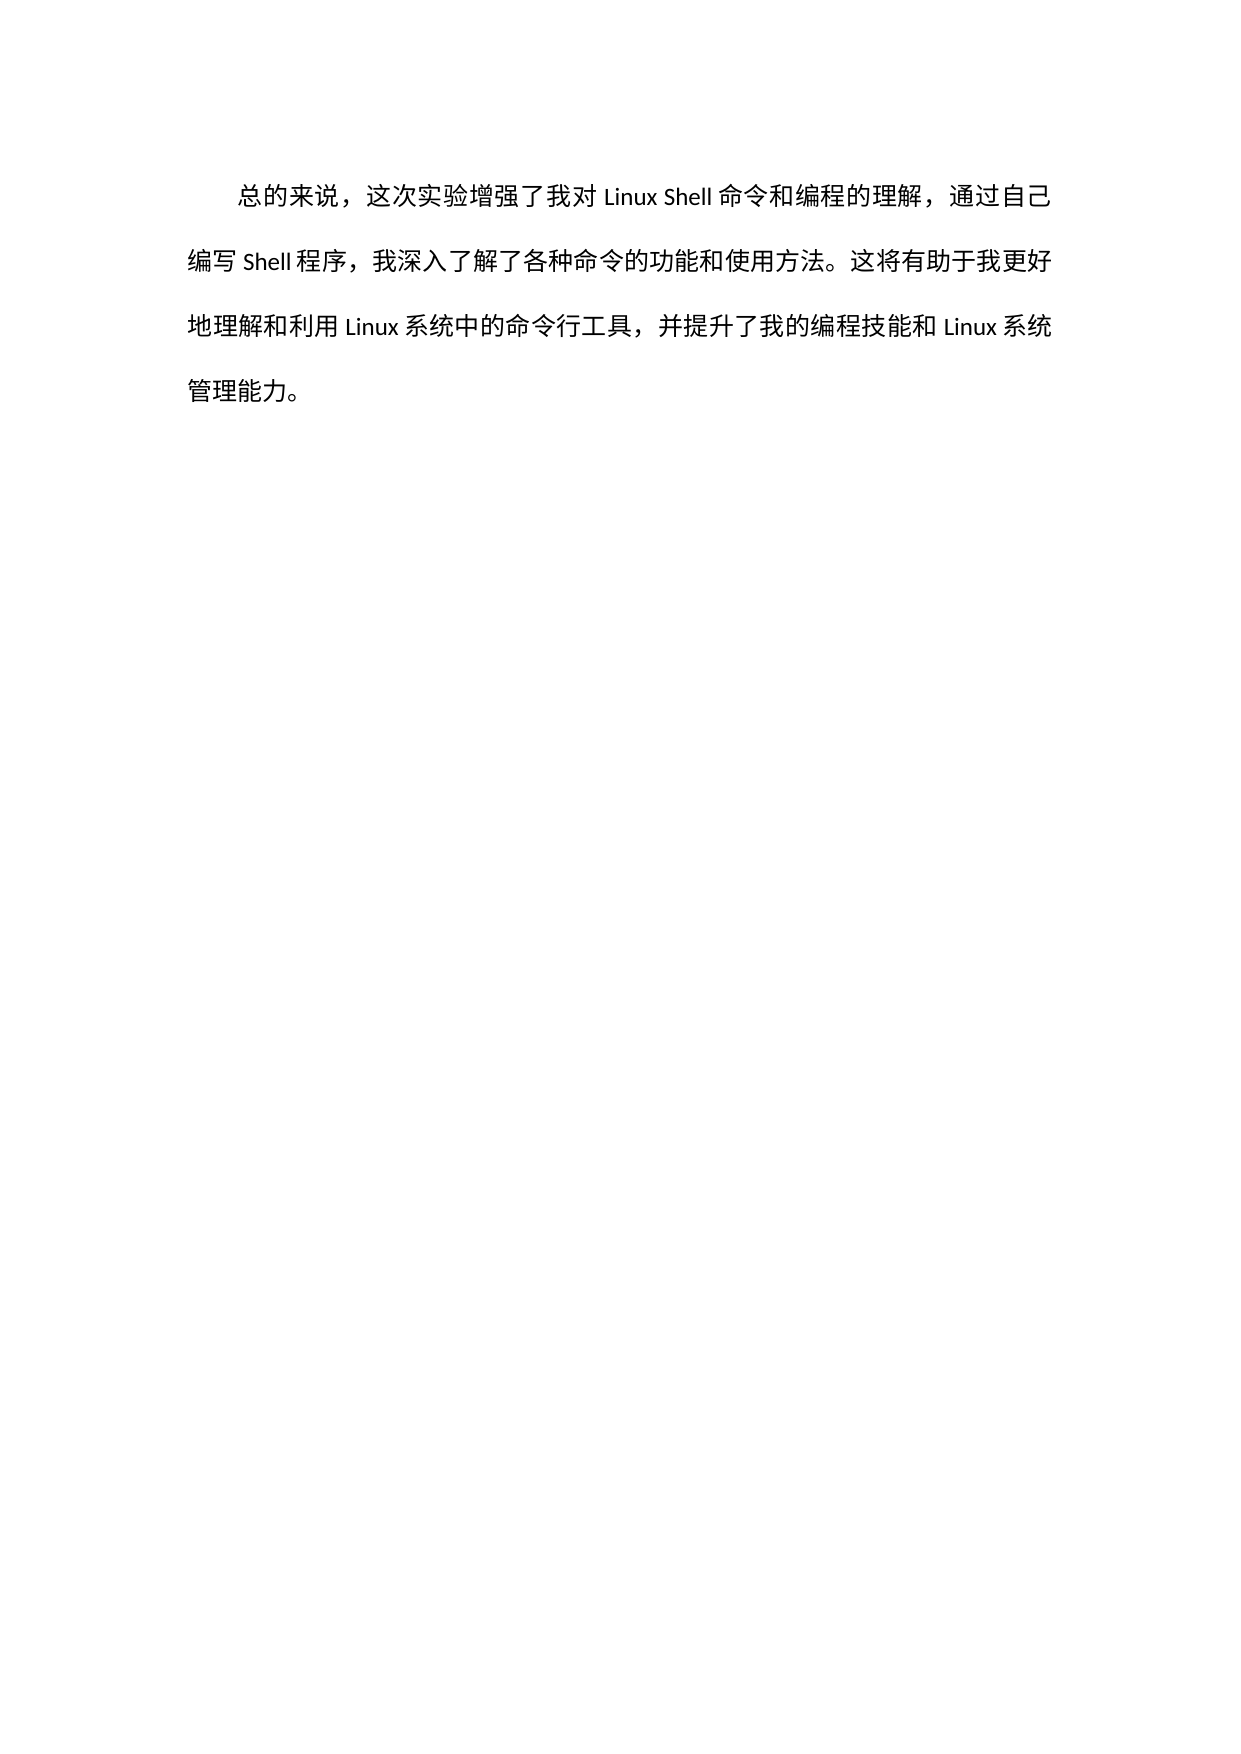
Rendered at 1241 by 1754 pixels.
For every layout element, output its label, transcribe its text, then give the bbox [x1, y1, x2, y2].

list 总的来说，这次实验增强了我对Linux Shell命令和编程的理解，通过自己编写Shell程序，我深入了解了各种命令的功能和使用方法。这将有助于我更好地理解和利用Linux系统中的命令行工具，并提升了我的编程技能和Linux系统管理能力。 [187, 162, 1053, 422]
